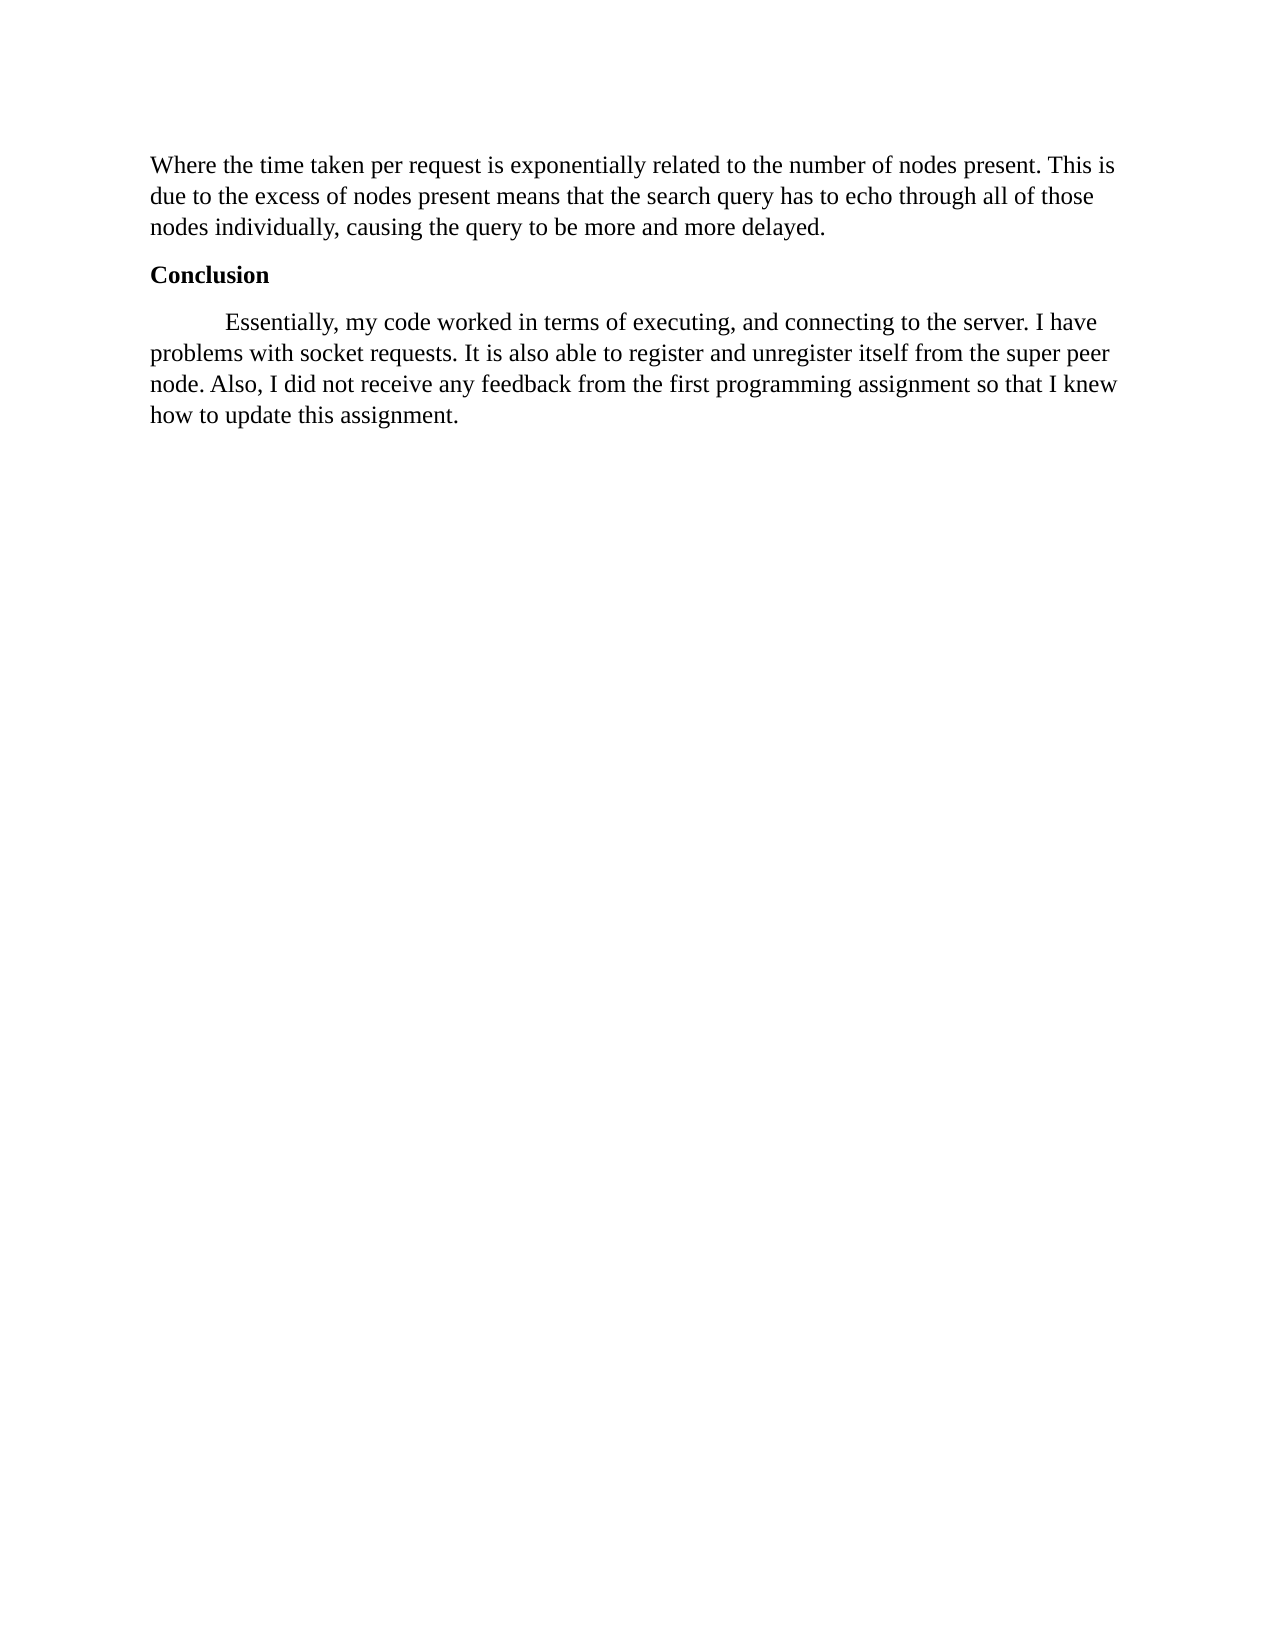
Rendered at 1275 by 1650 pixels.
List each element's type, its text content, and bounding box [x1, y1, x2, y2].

text Conclusion [150, 260, 1125, 288]
text Where the time taken per request is exponentially related to the number of nodes present. This is due to the excess of nodes present means that the search query has to echo through all of those nodes individually, causing the query to be more and more delayed. [150, 150, 1125, 241]
text Essentially, my code worked in terms of executing, and connecting to the server. I have problems with socket requests. It is also able to register and unregister itself from the super peer node. Also, I did not receive any feedback from the first programming assignment so that I knew how to update this assignment. [150, 307, 1125, 429]
